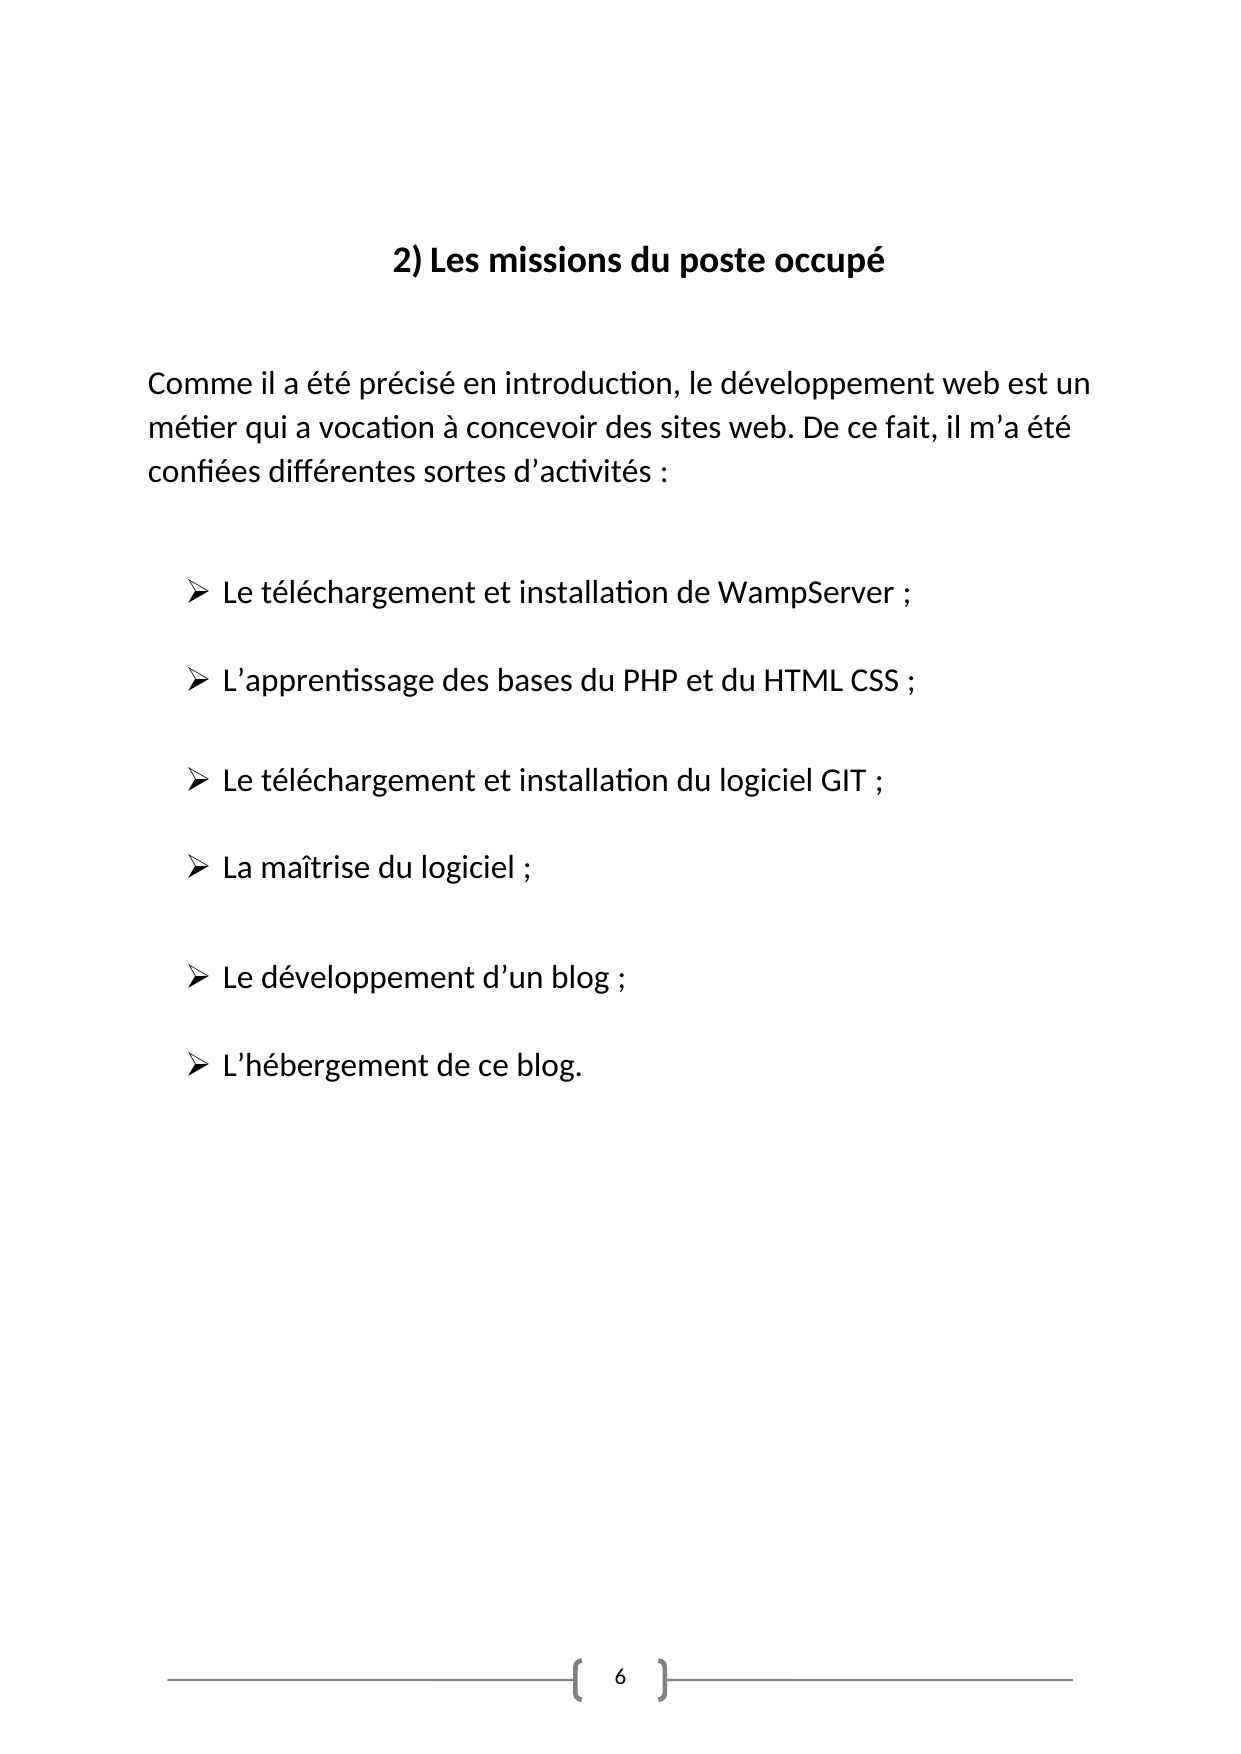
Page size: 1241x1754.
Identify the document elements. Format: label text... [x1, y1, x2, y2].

list Le téléchargement et installation de WampServer ; [185, 571, 1093, 612]
list L’apprentissage des bases du PHP et du HTML CSS ; [185, 659, 1093, 700]
text Comme il a été précisé en introduction, le développement web est un métier qui a vocation à concevoir des sites web. De ce fait, il m’a été confiées différentes sortes d’activités : [148, 362, 1093, 491]
list La maîtrise du logiciel ; [185, 846, 1093, 887]
list Le téléchargement et installation du logiciel GIT ; [185, 758, 1093, 799]
list Le développement d’un blog ; [185, 956, 1093, 997]
list Les missions du poste occupé [185, 236, 1093, 281]
list L’hébergement de ce blog. [185, 1044, 1093, 1085]
